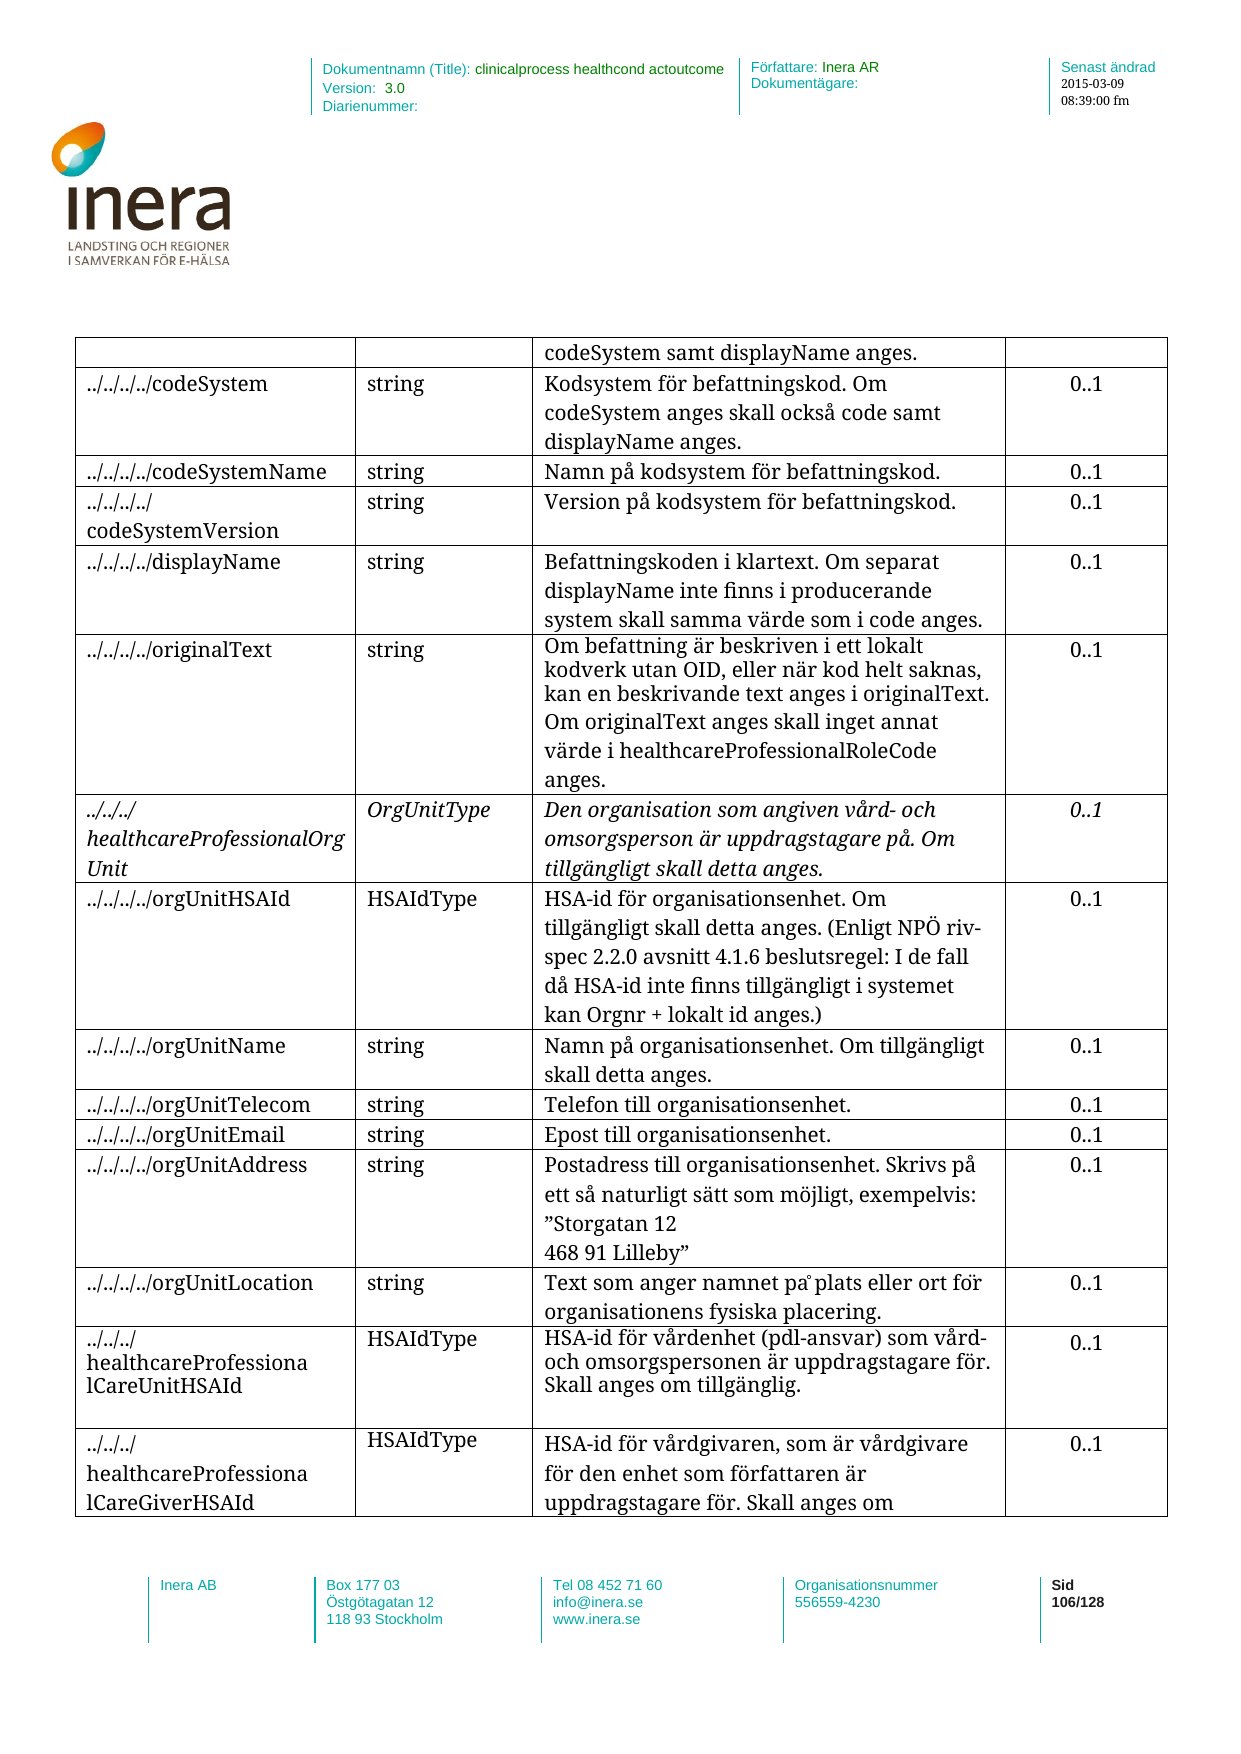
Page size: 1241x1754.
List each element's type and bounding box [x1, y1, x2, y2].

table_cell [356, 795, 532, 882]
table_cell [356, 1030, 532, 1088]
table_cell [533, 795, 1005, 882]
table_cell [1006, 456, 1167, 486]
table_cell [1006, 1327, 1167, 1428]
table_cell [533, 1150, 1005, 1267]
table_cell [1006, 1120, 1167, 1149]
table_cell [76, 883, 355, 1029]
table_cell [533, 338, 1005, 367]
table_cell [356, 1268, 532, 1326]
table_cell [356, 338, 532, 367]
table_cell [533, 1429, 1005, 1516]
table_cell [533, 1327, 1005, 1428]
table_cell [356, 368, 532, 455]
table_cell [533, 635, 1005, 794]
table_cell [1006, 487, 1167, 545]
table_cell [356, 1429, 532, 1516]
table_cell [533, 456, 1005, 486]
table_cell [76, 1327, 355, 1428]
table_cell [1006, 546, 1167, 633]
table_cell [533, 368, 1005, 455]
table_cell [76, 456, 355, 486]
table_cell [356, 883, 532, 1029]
picture [51, 122, 230, 265]
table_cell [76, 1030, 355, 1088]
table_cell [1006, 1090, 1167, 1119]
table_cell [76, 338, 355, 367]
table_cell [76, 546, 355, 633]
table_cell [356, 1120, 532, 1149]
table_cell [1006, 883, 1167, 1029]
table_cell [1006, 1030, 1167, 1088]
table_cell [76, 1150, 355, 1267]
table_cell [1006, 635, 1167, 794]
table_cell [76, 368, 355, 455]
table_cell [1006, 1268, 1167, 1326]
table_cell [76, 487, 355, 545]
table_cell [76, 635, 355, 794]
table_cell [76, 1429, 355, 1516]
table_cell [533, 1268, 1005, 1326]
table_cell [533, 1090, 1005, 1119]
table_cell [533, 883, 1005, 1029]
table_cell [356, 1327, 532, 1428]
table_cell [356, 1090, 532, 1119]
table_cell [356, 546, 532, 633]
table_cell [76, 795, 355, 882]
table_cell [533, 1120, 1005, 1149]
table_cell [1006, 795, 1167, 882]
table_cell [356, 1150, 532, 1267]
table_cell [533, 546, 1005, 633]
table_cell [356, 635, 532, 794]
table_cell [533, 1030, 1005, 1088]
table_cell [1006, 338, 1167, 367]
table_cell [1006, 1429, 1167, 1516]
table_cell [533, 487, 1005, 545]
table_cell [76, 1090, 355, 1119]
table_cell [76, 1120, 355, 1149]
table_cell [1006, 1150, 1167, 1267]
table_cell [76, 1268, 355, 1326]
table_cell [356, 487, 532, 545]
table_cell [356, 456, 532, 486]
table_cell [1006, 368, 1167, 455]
